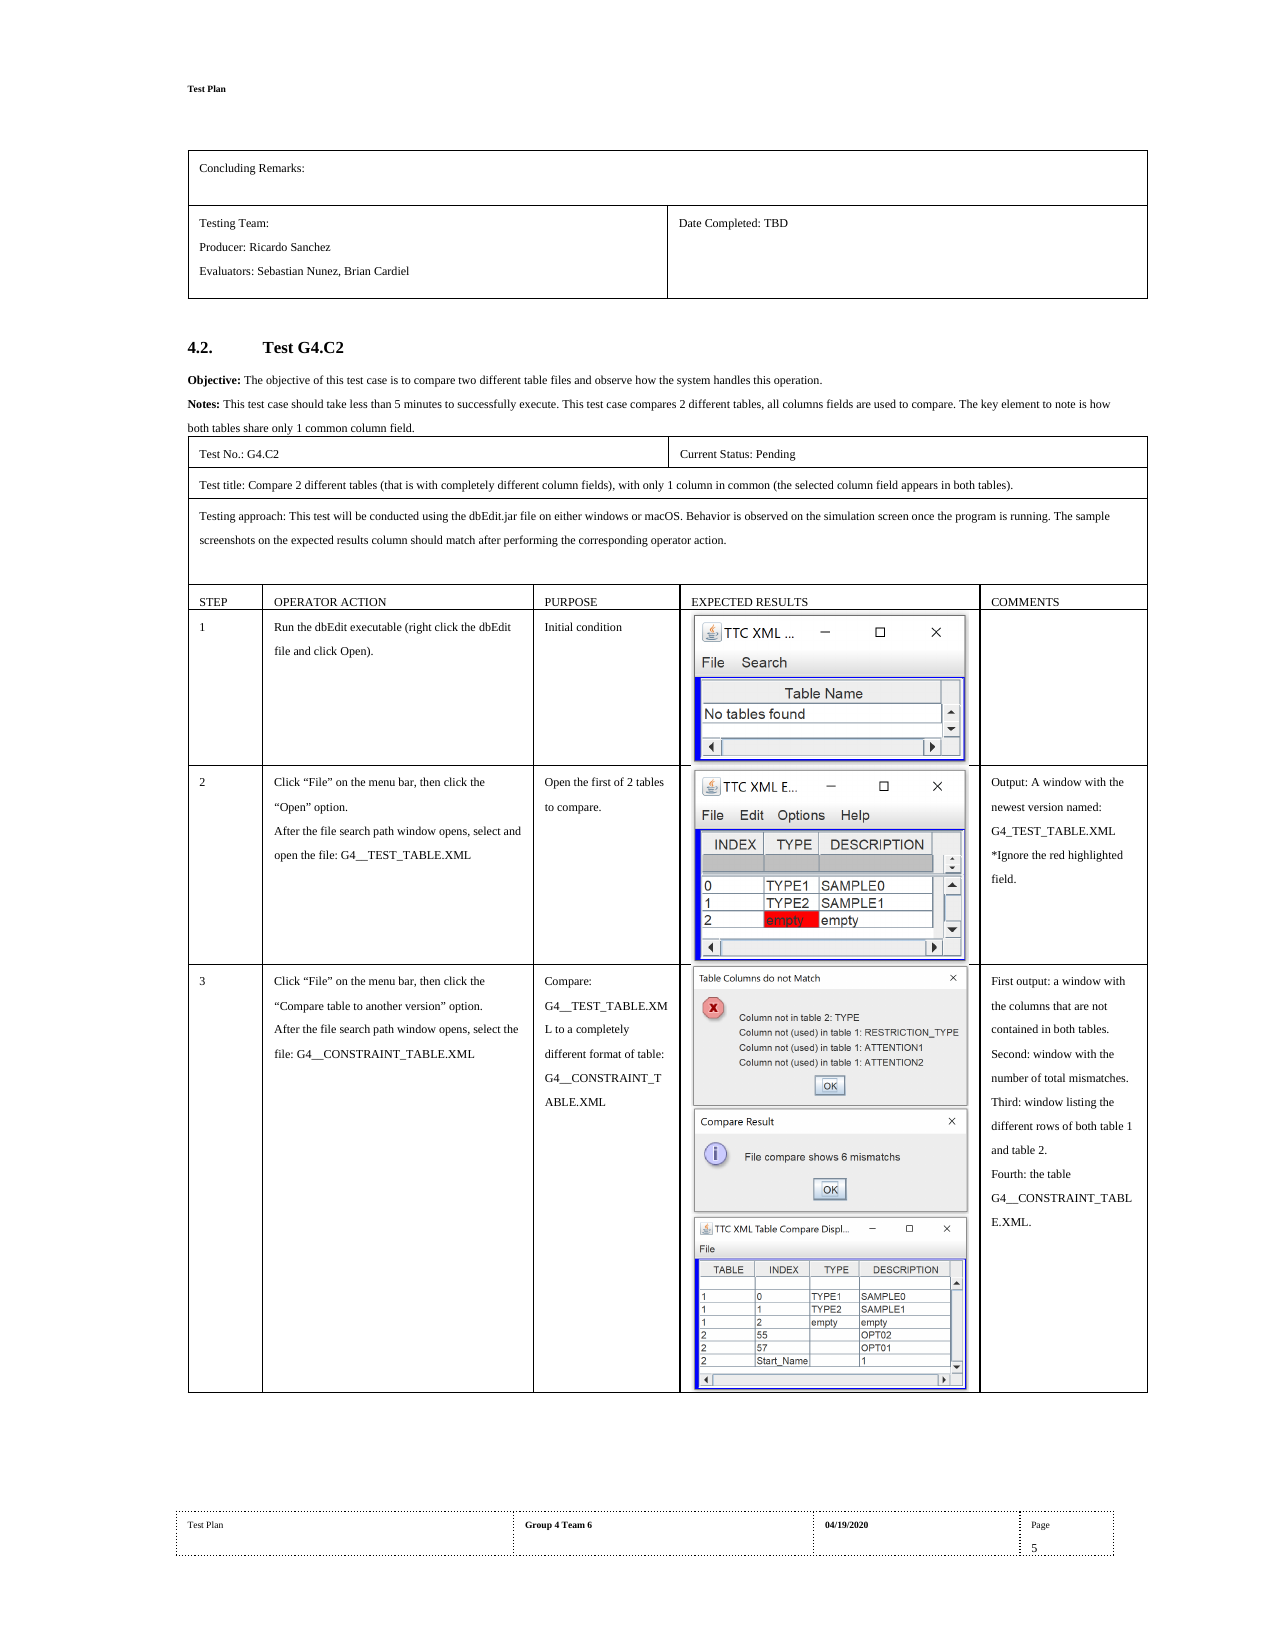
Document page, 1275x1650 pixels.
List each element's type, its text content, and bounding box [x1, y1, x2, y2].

table_header Current Status: Pending [669, 437, 1147, 467]
table_cell [969, 965, 979, 1392]
table_cell PURPOSE [534, 585, 679, 609]
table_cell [263, 965, 533, 1392]
subtitle Test G4.C2 [187, 324, 1125, 357]
table_cell Run the dbEdit executable (right click the dbEdit file and click Open). [263, 610, 533, 764]
table_cell Open the first of 2 tables to compare. [534, 766, 679, 963]
table_cell 3 [189, 965, 262, 1392]
table_cell [981, 610, 1147, 764]
table_cell EXPECTED RESULTS [681, 585, 979, 609]
table_cell [681, 766, 691, 963]
table_cell Test title: Compare 2 different tables (that is with completely different column fields), with only 1 column in common (the selected column field appears in both tables). [189, 468, 1147, 498]
table_cell [681, 610, 691, 764]
table_cell 2 [189, 766, 262, 963]
text Notes: This test case should take less than 5 minutes to successfully execute. This test case compares 2 different tables, all columns fields are used to compare. The key element to note is how both tables share only 1 common column field. [187, 387, 1125, 436]
table_cell [969, 610, 979, 764]
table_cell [981, 965, 1147, 1392]
table_cell Initial condition [534, 610, 679, 764]
table_cell Output: A window with the newest version named: G4_TEST_TABLE.XML *Ignore the red highlighted field. [981, 766, 1147, 963]
text Objective: The objective of this test case is to compare two different table files and observe how the system handles this operation. [187, 363, 1125, 387]
table_header Test No.: G4.C2 [189, 437, 668, 467]
table_cell Date Completed: TBD [668, 206, 1147, 297]
table_cell [969, 766, 979, 963]
table_cell [681, 965, 691, 1392]
table_cell 1 [189, 610, 262, 764]
table_cell Testing approach: This test will be conducted using the dbEdit.jar file on either windows or macOS. Behavior is observed on the simulation screen once the program is running. The sample screenshots on the expected results column should match after performing the corresponding operator action. [189, 499, 1147, 584]
table_cell Click “File” on the menu bar, then click the “Open” option. After the file search path window opens, select and open the file: G4__TEST_TABLE.XML [263, 766, 533, 963]
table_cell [534, 965, 679, 1392]
table_cell STEP [189, 585, 262, 609]
table_cell COMMENTS [981, 585, 1147, 609]
picture [691, 610, 970, 1392]
table_cell Testing Team: Producer: Ricardo Sanchez Evaluators: Sebastian Nunez, Brian Cardiel [189, 206, 667, 297]
table_cell Concluding Remarks: [189, 151, 1147, 205]
table_cell OPERATOR ACTION [263, 585, 533, 609]
